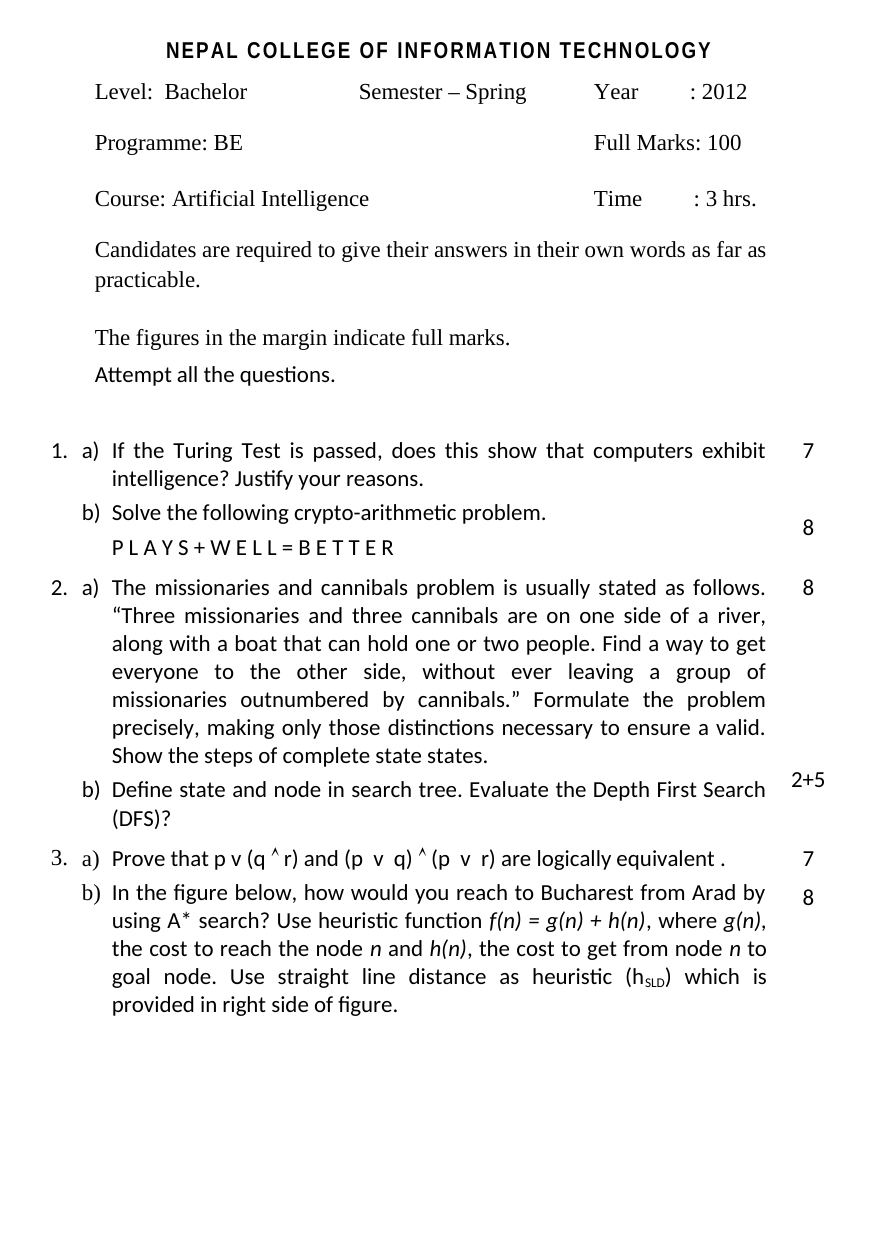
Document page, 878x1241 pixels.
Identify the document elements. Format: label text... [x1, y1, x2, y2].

table_header 7 8 [778, 430, 838, 567]
table_cell 7 8 [778, 838, 838, 1025]
table_cell Attempt all the questions. [83, 360, 794, 394]
table_header Year : 2012 [583, 78, 794, 129]
table_cell Time : 3 hrs. [583, 185, 794, 236]
table_cell Programme: BE [83, 129, 582, 185]
title nepal college of information technology [71, 37, 806, 64]
table_cell The figures in the margin indicate full marks. [83, 318, 794, 360]
table_cell Full Marks: 100 [583, 129, 794, 185]
table_cell The missionaries and cannibals problem is usually stated as follows. “Three missionaries and three cannibals are on one side of a river, along with a boat that can hold one or two people. Find a way to get everyone to the other side, without ever leaving a group of missionaries outnumbered by cannibals.” Formulate the problem precisely, making only those distinctions necessary to ensure a valid. Show the steps of complete state states. Define state and node in search tree. Evaluate the Depth First Search (DFS)? [70, 567, 778, 838]
table_header If the Turing Test is passed, does this show that computers exhibit intelligence? Justify your reasons. Solve the following crypto-arithmetic problem. P L A Y S + W E L L = B E T T E R [70, 430, 778, 567]
table_cell 8 2+5 [778, 567, 838, 838]
table_header Semester – Spring [347, 78, 582, 129]
table_cell [39, 838, 70, 1025]
table_cell Prove that p v (q r) and (p v q) (p v r) are logically equivalent . In the figure below, how would you reach to Bucharest from Arad by using A* search? Use heuristic function f(n) = g(n) + h(n), where g(n), the cost to reach the node n and h(n), the cost to get from node n to goal node. Use straight line distance as heuristic (hSLD) which is provided in right side of figure. [70, 838, 778, 1025]
table_cell [39, 567, 70, 838]
table_header [39, 430, 70, 567]
table_cell Course: Artificial Intelligence [83, 185, 582, 236]
table_header Level: Bachelor [83, 78, 347, 129]
table_cell Candidates are required to give their answers in their own words as far as practicable. [83, 236, 794, 317]
